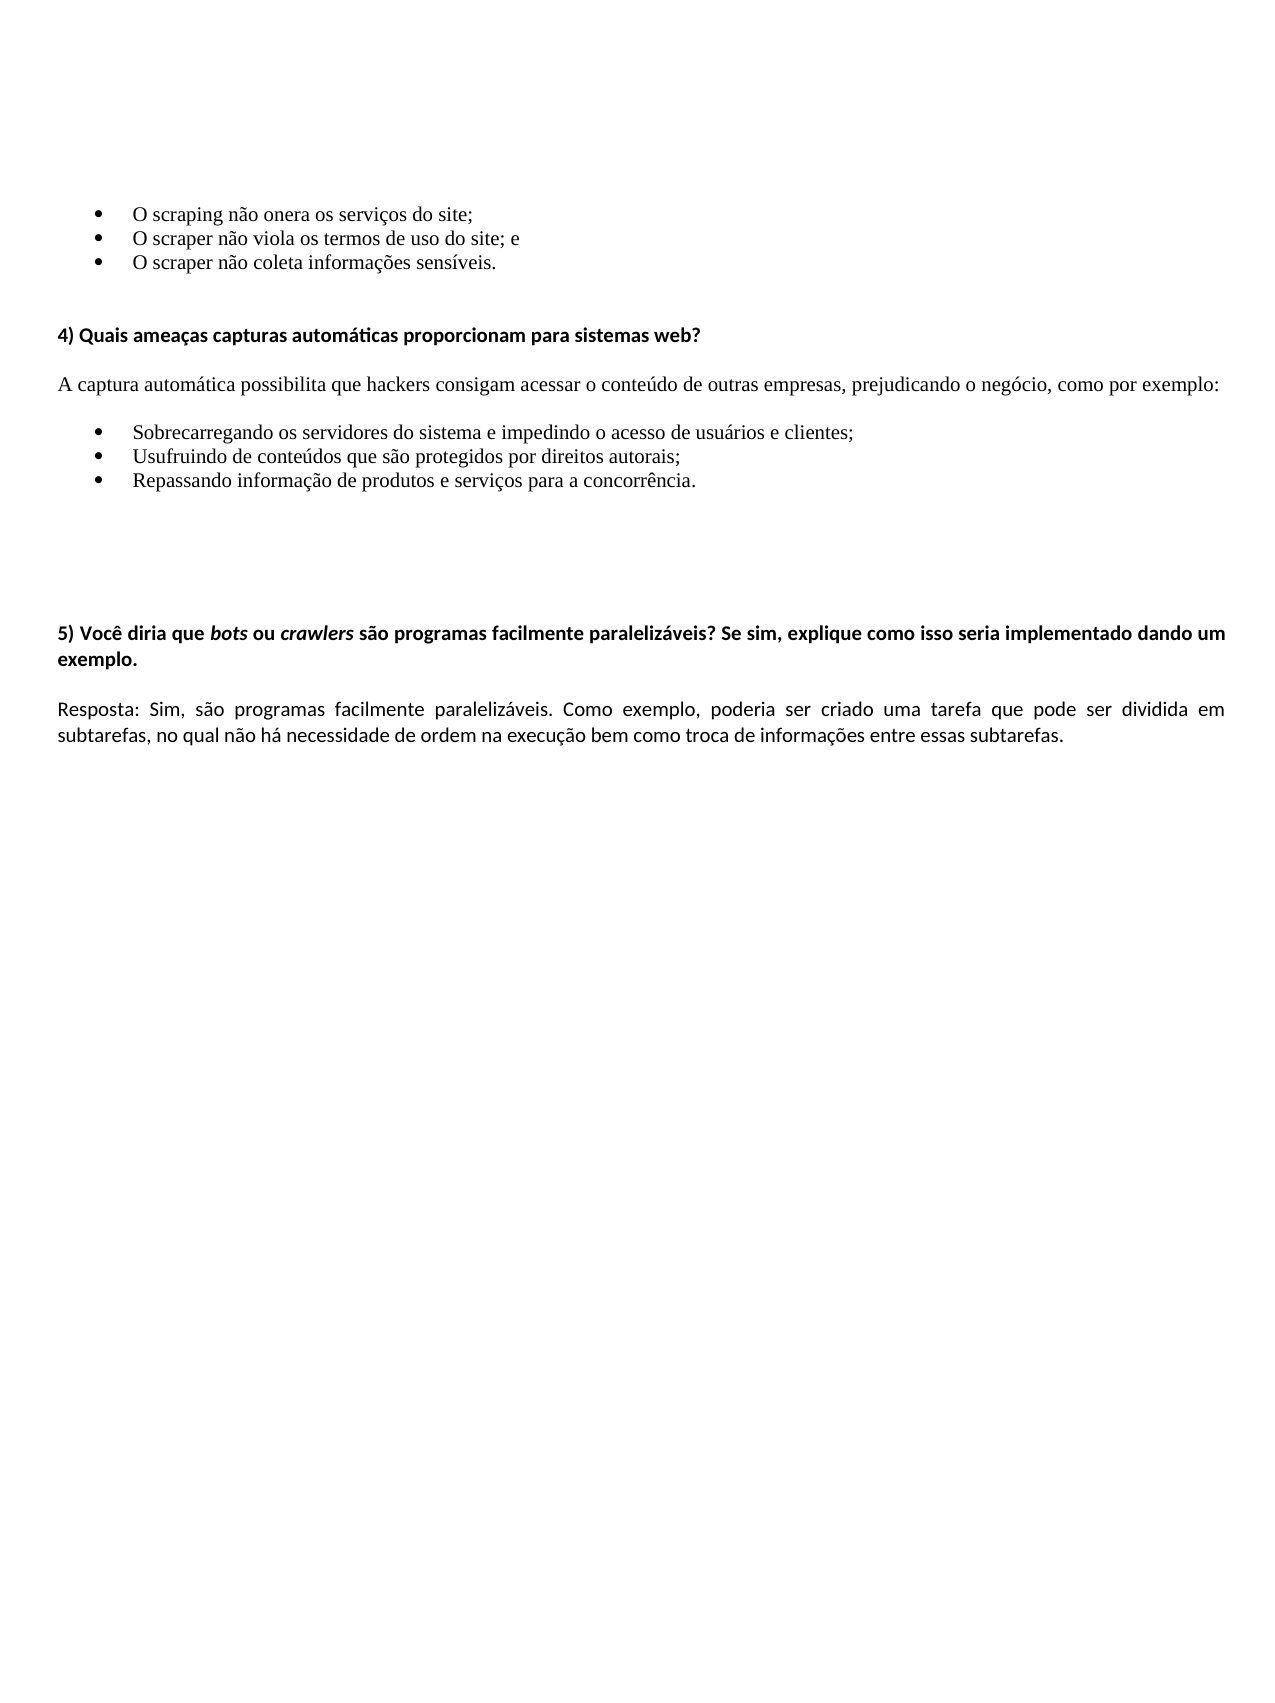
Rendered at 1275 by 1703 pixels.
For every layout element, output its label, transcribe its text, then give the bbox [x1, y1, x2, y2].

list Repassando informação de produtos e serviços para a concorrência. [95, 468, 1228, 492]
text A captura automática possibilita que hackers consigam acessar o conteúdo de outras empresas, prejudicando o negócio, como por exemplo: [57, 372, 1228, 396]
list Sobrecarregando os servidores do sistema e impedindo o acesso de usuários e clientes; [95, 420, 1228, 444]
list O scraper não viola os termos de uso do site; e [95, 226, 1228, 250]
list Usufruindo de conteúdos que são protegidos por direitos autorais; [95, 444, 1228, 468]
list O scraper não coleta informações sensíveis. [95, 250, 1228, 274]
text Resposta: Sim, são programas facilmente paralelizáveis. Como exemplo, poderia ser criado uma tarefa que pode ser dividida em subtarefas, no qual não há necessidade de ordem na execução bem como troca de informações entre essas subtarefas. [57, 697, 1228, 747]
text 4) Quais ameaças capturas automáticas proporcionam para sistemas web? [57, 322, 1228, 348]
text 5) Você diria que bots ou crawlers são programas facilmente paralelizáveis? Se sim, explique como isso seria implementado dando um exemplo. [57, 620, 1228, 671]
list O scraping não onera os serviços do site; [95, 202, 1228, 226]
